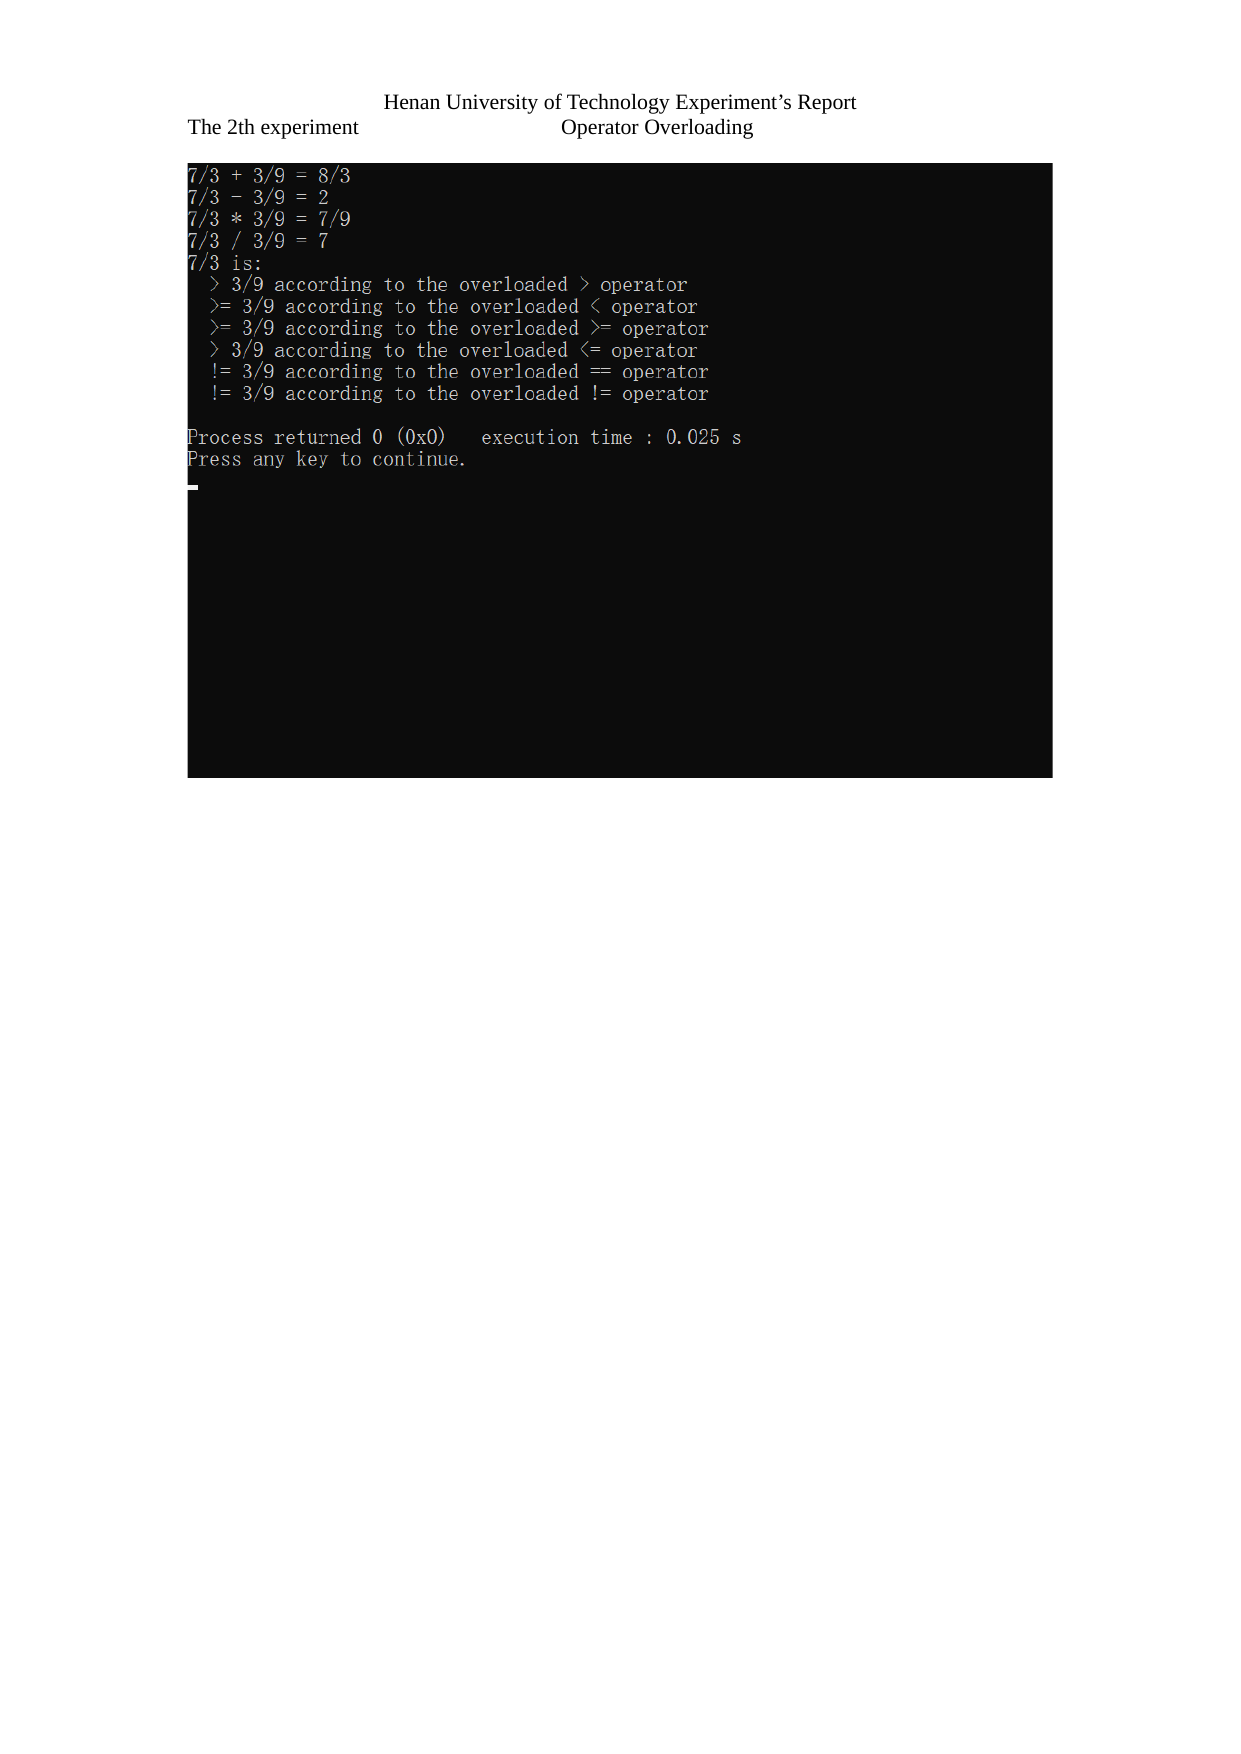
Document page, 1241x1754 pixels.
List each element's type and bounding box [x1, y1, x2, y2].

picture [187, 163, 1053, 778]
